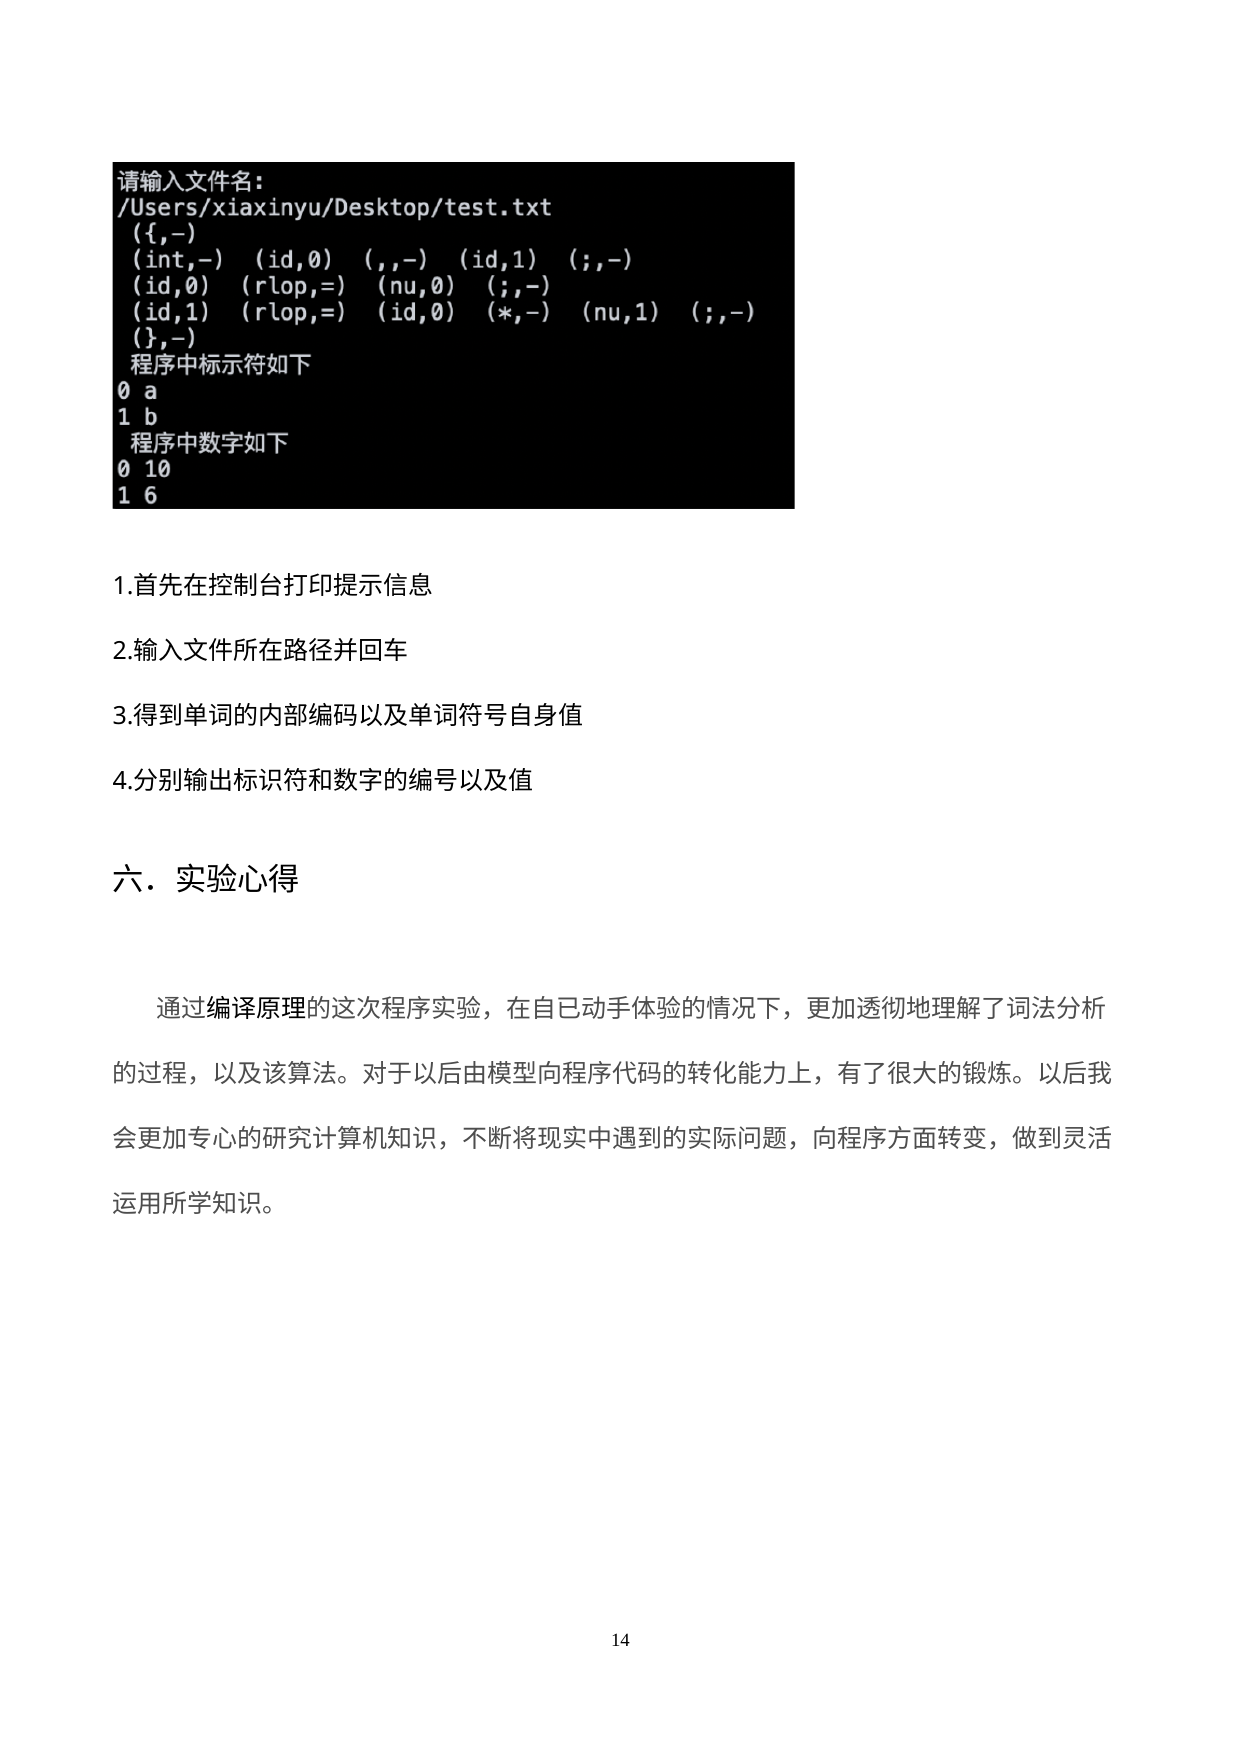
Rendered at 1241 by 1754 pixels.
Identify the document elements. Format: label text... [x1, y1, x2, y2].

list 分别输出标识符和数字的编号以及值 [112, 747, 1128, 812]
list 得到单词的内部编码以及单词符号自身值 [112, 682, 1128, 747]
text 通过编译原理的这次程序实验，在自已动手体验的情况下，更加透彻地理解了词法分析的过程，以及该算法。对于以后由模型向程序代码的转化能力上，有了很大的锻炼。以后我会更加专心的研究计算机知识，不断将现实中遇到的实际问题，向程序方面转变，做到灵活运用所学知识。 [112, 974, 1128, 1234]
list 输入文件所在路径并回车 [112, 617, 1128, 682]
list 首先在控制台打印提示信息 [112, 552, 1128, 617]
text 六．实验心得 [112, 844, 1128, 909]
picture [112, 162, 795, 509]
